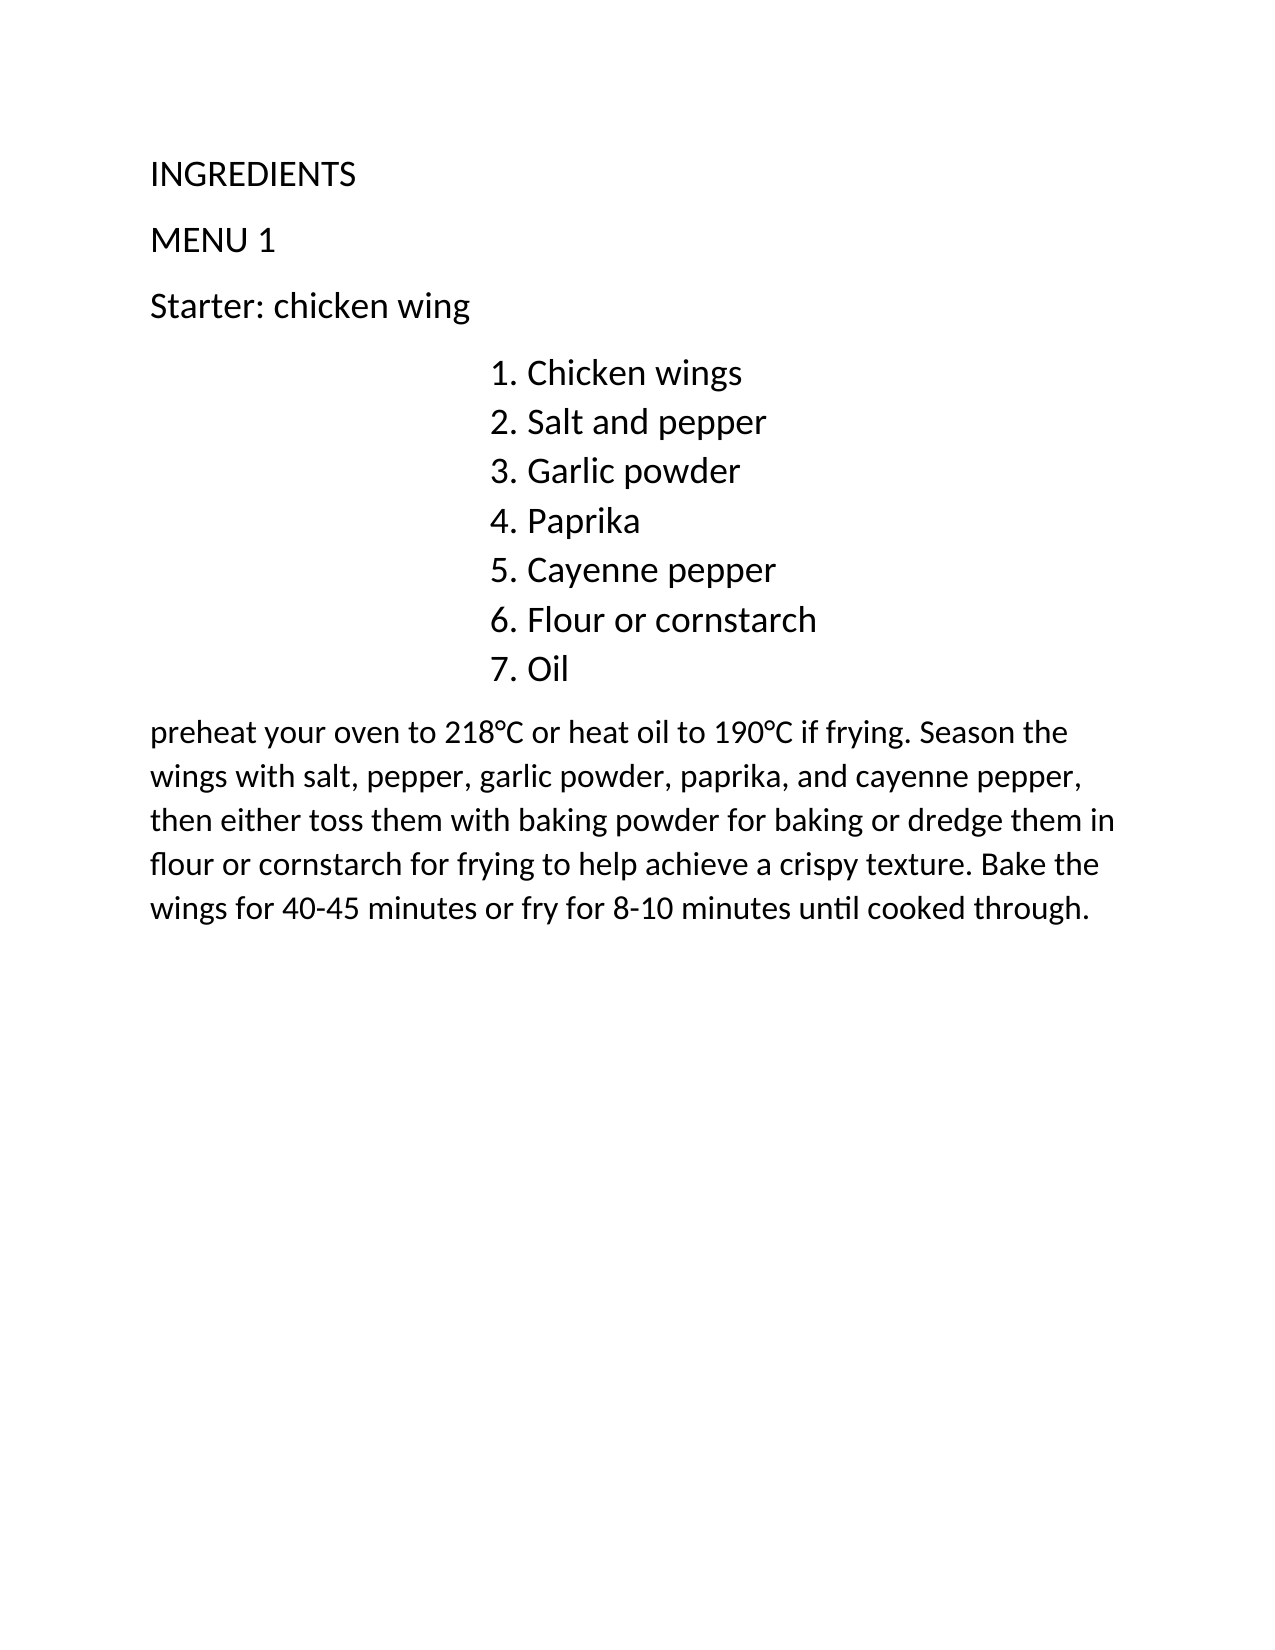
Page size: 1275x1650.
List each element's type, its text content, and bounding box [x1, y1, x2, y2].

list Flour or cornstarch [489, 596, 1125, 642]
list Salt and pepper [489, 398, 1125, 444]
text Starter: chicken wing [150, 282, 1125, 328]
list Paprika [489, 497, 1125, 543]
list Oil [489, 645, 1125, 691]
list Cayenne pepper [489, 546, 1125, 592]
text MENU 1 [150, 216, 1125, 262]
list Chicken wings [489, 348, 1125, 394]
text preheat your oven to 218°C or heat oil to 190°C if frying. Season the wings with salt, pepper, garlic powder, paprika, and cayenne pepper, then either toss them with baking powder for baking or dredge them in flour or cornstarch for frying to help achieve a crispy texture. Bake the wings for 40-45 minutes or fry for 8-10 minutes until cooked through. [150, 711, 1125, 928]
list Garlic powder [489, 447, 1125, 493]
text INGREDIENTS [150, 150, 1125, 196]
